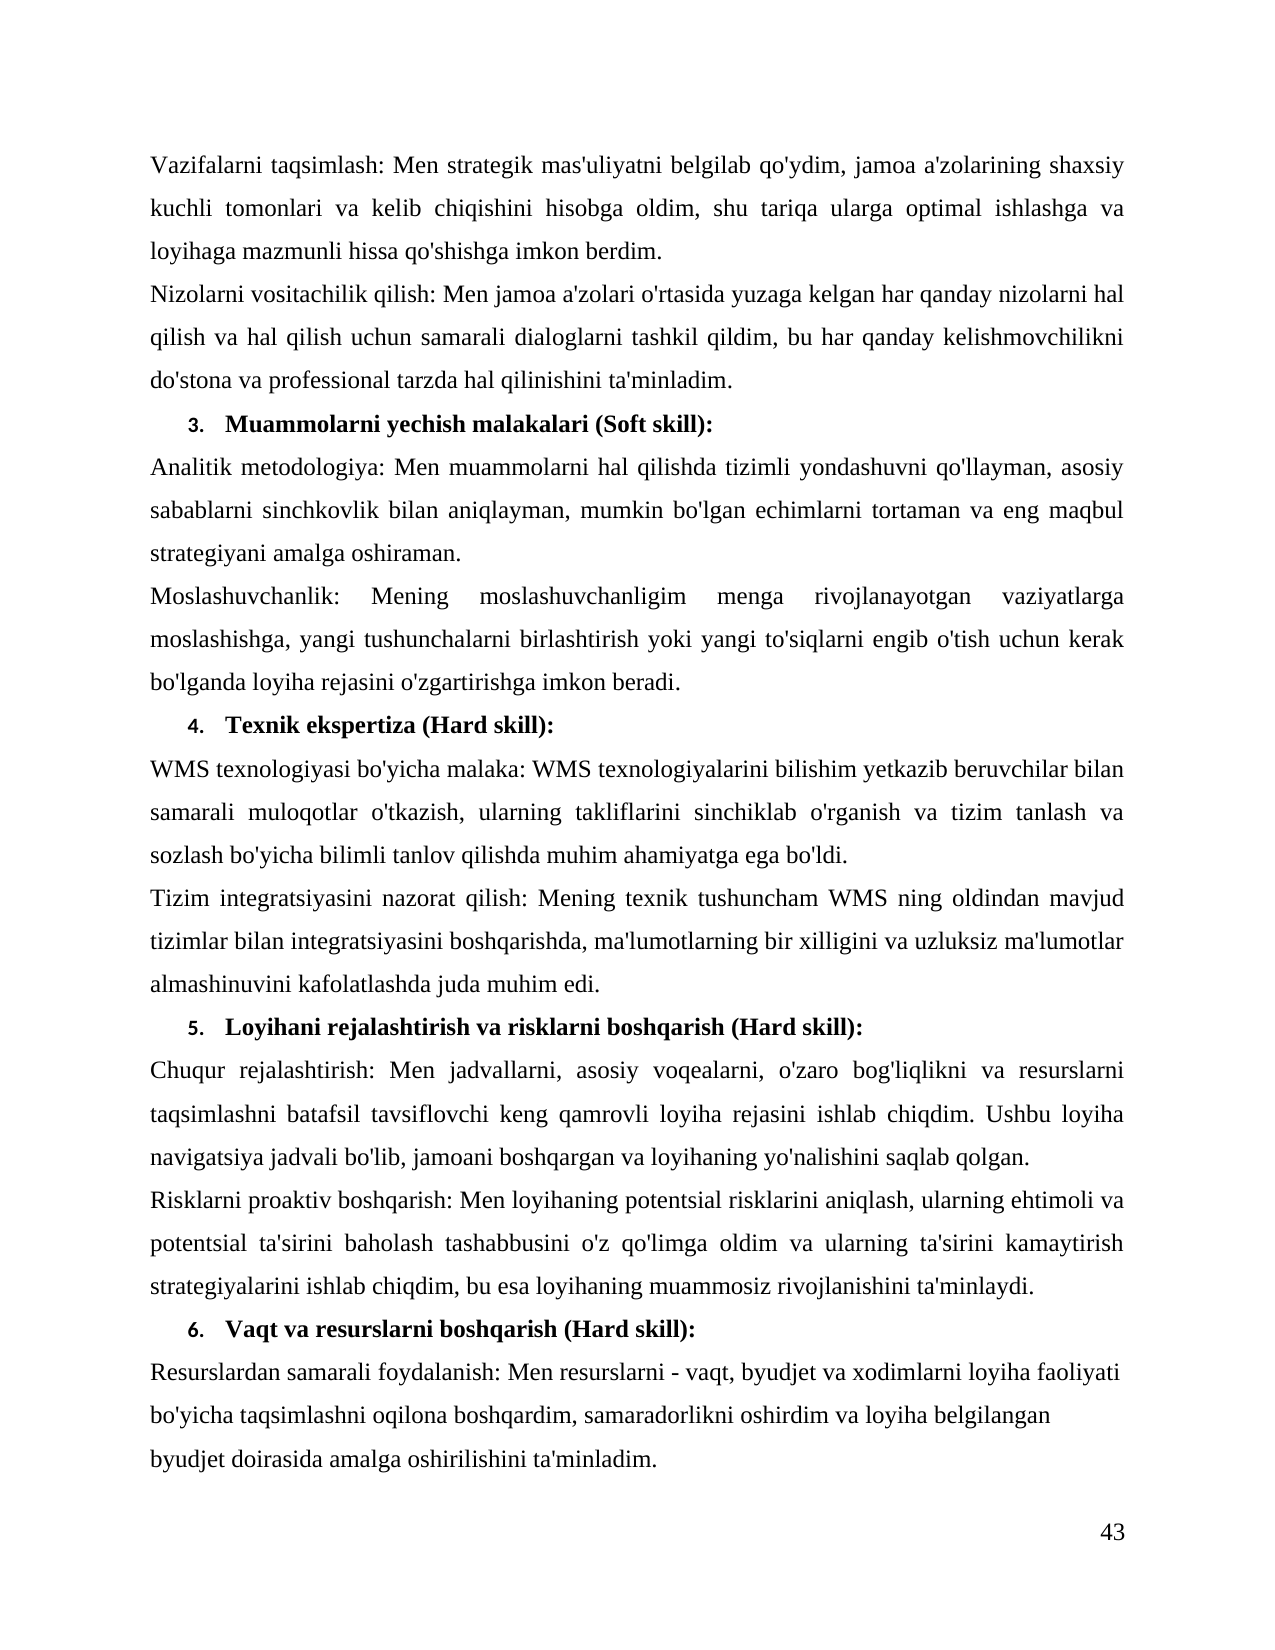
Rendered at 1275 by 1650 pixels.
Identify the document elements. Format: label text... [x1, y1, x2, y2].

text Analitik metodologiya: Men muammolarni hal qilishda tizimli yondashuvni qo'llayman, asosiy sabablarni sinchkovlik bilan aniqlayman, mumkin bo'lgan echimlarni tortaman va eng maqbul strategiyani amalga oshiraman. [150, 452, 1125, 567]
list Loyihani rejalashtirish va risklarni boshqarish (Hard skill): [187, 1012, 1125, 1041]
text Resurslardan samarali foydalanish: Men resurslarni - vaqt, byudjet va xodimlarni loyiha faoliyati bo'yicha taqsimlashni oqilona boshqardim, samaradorlikni oshirdim va loyiha belgilangan byudjet doirasida amalga oshirilishini ta'minladim. [150, 1357, 1125, 1472]
text Chuqur rejalashtirish: Men jadvallarni, asosiy voqealarni, o'zaro bog'liqlikni va resurslarni taqsimlashni batafsil tavsiflovchi keng qamrovli loyiha rejasini ishlab chiqdim. Ushbu loyiha navigatsiya jadvali bo'lib, jamoani boshqargan va loyihaning yo'nalishini saqlab qolgan. [150, 1056, 1125, 1171]
text WMS texnologiyasi bo'yicha malaka: WMS texnologiyalarini bilishim yetkazib beruvchilar bilan samarali muloqotlar o'tkazish, ularning takliflarini sinchiklab o'rganish va tizim tanlash va sozlash bo'yicha bilimli tanlov qilishda muhim ahamiyatga ega bo'ldi. [150, 754, 1125, 869]
list Muammolarni yechish malakalari (Soft skill): [187, 409, 1125, 437]
text Vazifalarni taqsimlash: Men strategik mas'uliyatni belgilab qo'ydim, jamoa a'zolarining shaxsiy kuchli tomonlari va kelib chiqishini hisobga oldim, shu tariqa ularga optimal ishlashga va loyihaga mazmunli hissa qo'shishga imkon berdim. [150, 150, 1125, 265]
text Moslashuvchanlik: Mening moslashuvchanligim menga rivojlanayotgan vaziyatlarga moslashishga, yangi tushunchalarni birlashtirish yoki yangi to'siqlarni engib o'tish uchun kerak bo'lganda loyiha rejasini o'zgartirishga imkon beradi. [150, 581, 1125, 696]
list Vaqt va resurslarni boshqarish (Hard skill): [187, 1314, 1125, 1343]
text Risklarni proaktiv boshqarish: Men loyihaning potentsial risklarini aniqlash, ularning ehtimoli va potentsial ta'sirini baholash tashabbusini o'z qo'limga oldim va ularning ta'sirini kamaytirish strategiyalarini ishlab chiqdim, bu esa loyihaning muammosiz rivojlanishini ta'minlaydi. [150, 1185, 1125, 1300]
text Tizim integratsiyasini nazorat qilish: Mening texnik tushuncham WMS ning oldindan mavjud tizimlar bilan integratsiyasini boshqarishda, ma'lumotlarning bir xilligini va uzluksiz ma'lumotlar almashinuvini kafolatlashda juda muhim edi. [150, 883, 1125, 998]
text Nizolarni vositachilik qilish: Men jamoa a'zolari o'rtasida yuzaga kelgan har qanday nizolarni hal qilish va hal qilish uchun samarali dialoglarni tashkil qildim, bu har qanday kelishmovchilikni do'stona va professional tarzda hal qilinishini ta'minladim. [150, 279, 1125, 394]
list Texnik ekspertiza (Hard skill): [187, 711, 1125, 739]
